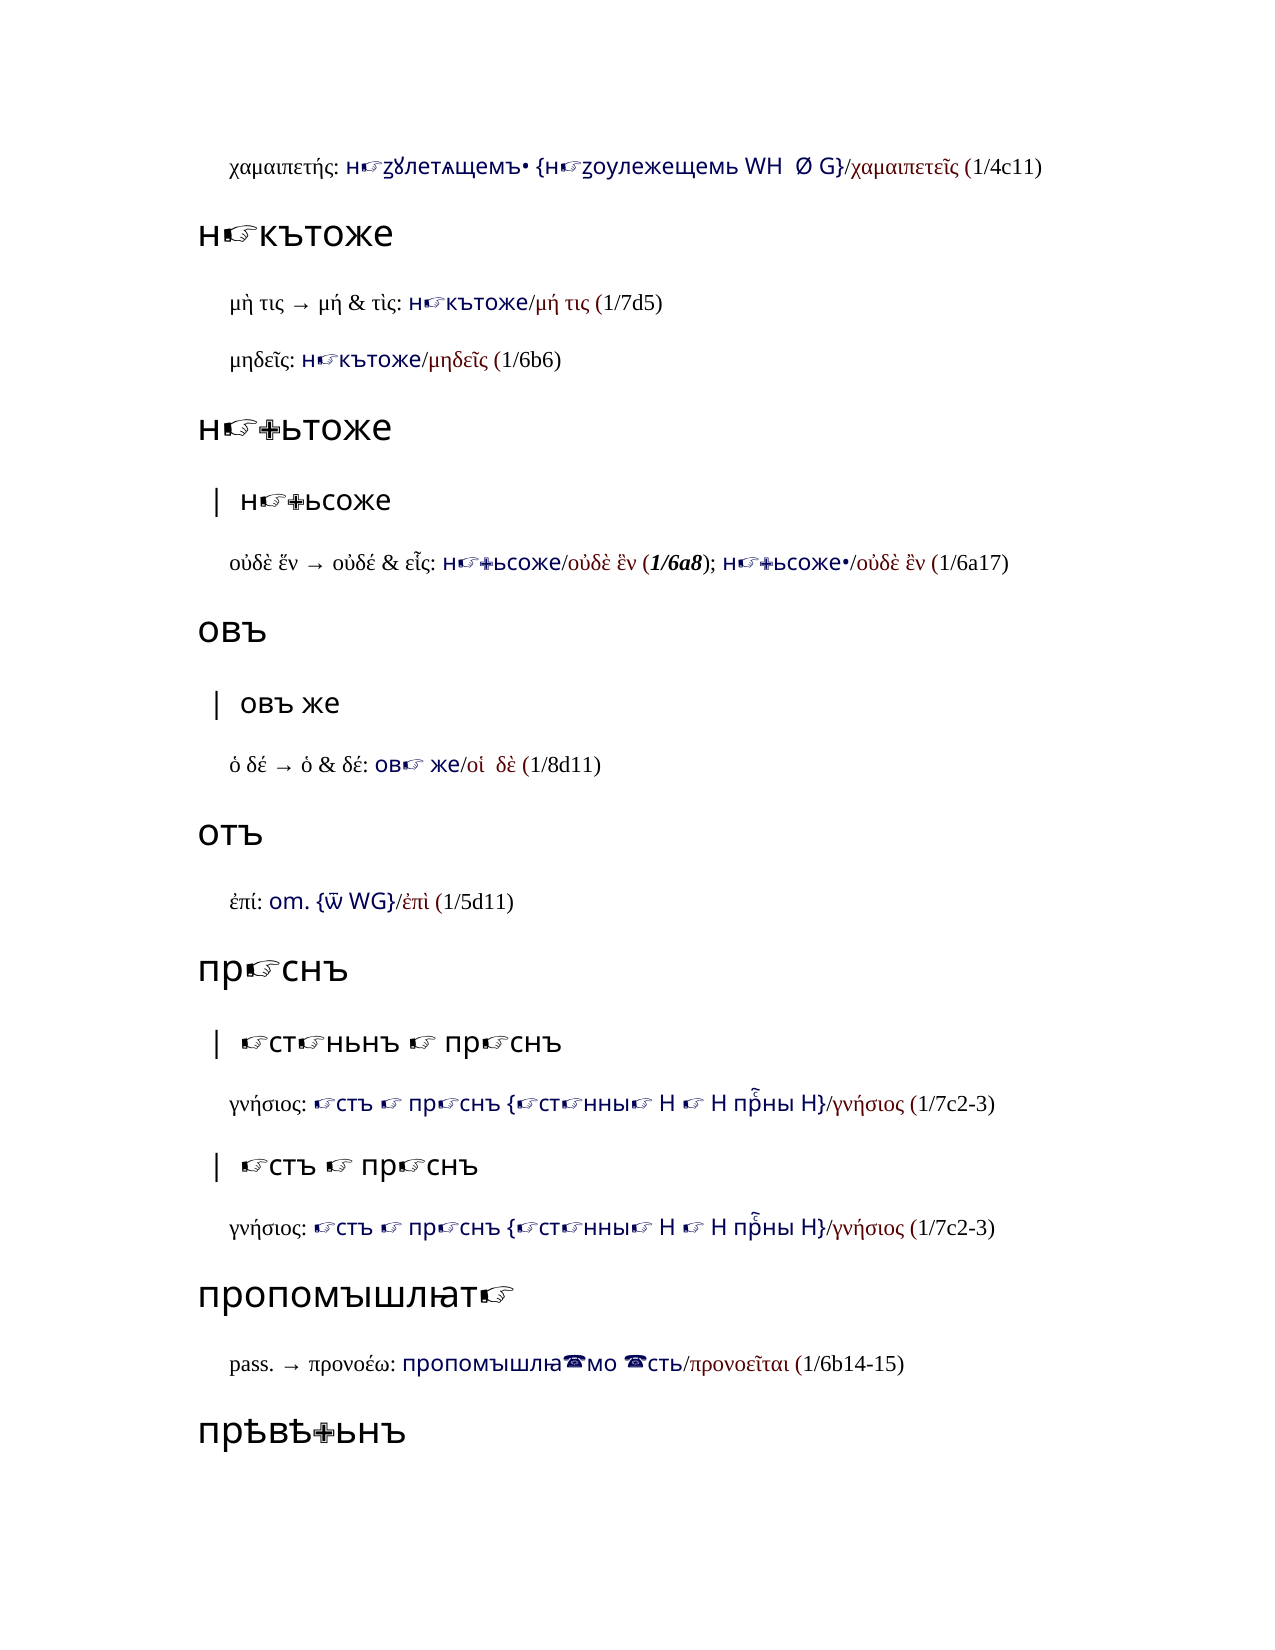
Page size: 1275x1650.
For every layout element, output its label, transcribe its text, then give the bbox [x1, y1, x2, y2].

text | ньсоже [187, 479, 1087, 519]
text pass. → προνοέω: пропомꙑшлꙗмо сть/προνοεῖται (1/6b14-15) [229, 1347, 1087, 1378]
text прснъ [187, 941, 1087, 992]
text нкътоже [187, 207, 1087, 258]
text прѣвѣьнъ [187, 1404, 1087, 1455]
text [229, 150, 1087, 181]
text | овъ же [187, 682, 1087, 722]
text | стньнъ  прснъ [187, 1021, 1087, 1061]
text μηδεῖς: нкътоже/μηδεῖς (1/6b6) [229, 343, 1087, 374]
text отъ [187, 805, 1087, 856]
text γνήσιος: стъ  прснъ {стнны H  H прⷭ҇ны H}/γνήσιος (1/7c2-3) [229, 1211, 1087, 1242]
text ньтоже [187, 400, 1087, 451]
text пропомꙑшлꙗт [187, 1267, 1087, 1318]
text μὴ τις → μή & τὶς: нкътоже/μή τις (1/7d5) [229, 286, 1087, 317]
text οὐδὲ ἕν → οὐδέ & εἷς: ньсоже/οὐδὲ ἓν (1/6a8); ньсоже•/οὐδὲ ἒν (1/6a17) [229, 546, 1087, 577]
text γνήσιος: стъ  прснъ {стнны H  H прⷭ҇ны H}/γνήσιος (1/7c2-3) [229, 1087, 1087, 1119]
text ὁ δέ → ὁ & δέ: ов же/οἱ δὲ (1/8d11) [229, 748, 1087, 780]
text ἐπί: om. {ѿ WG}/ἐπὶ (1/5d11) [229, 885, 1087, 916]
text | стъ  прснъ [187, 1144, 1087, 1184]
text овъ [187, 602, 1087, 653]
